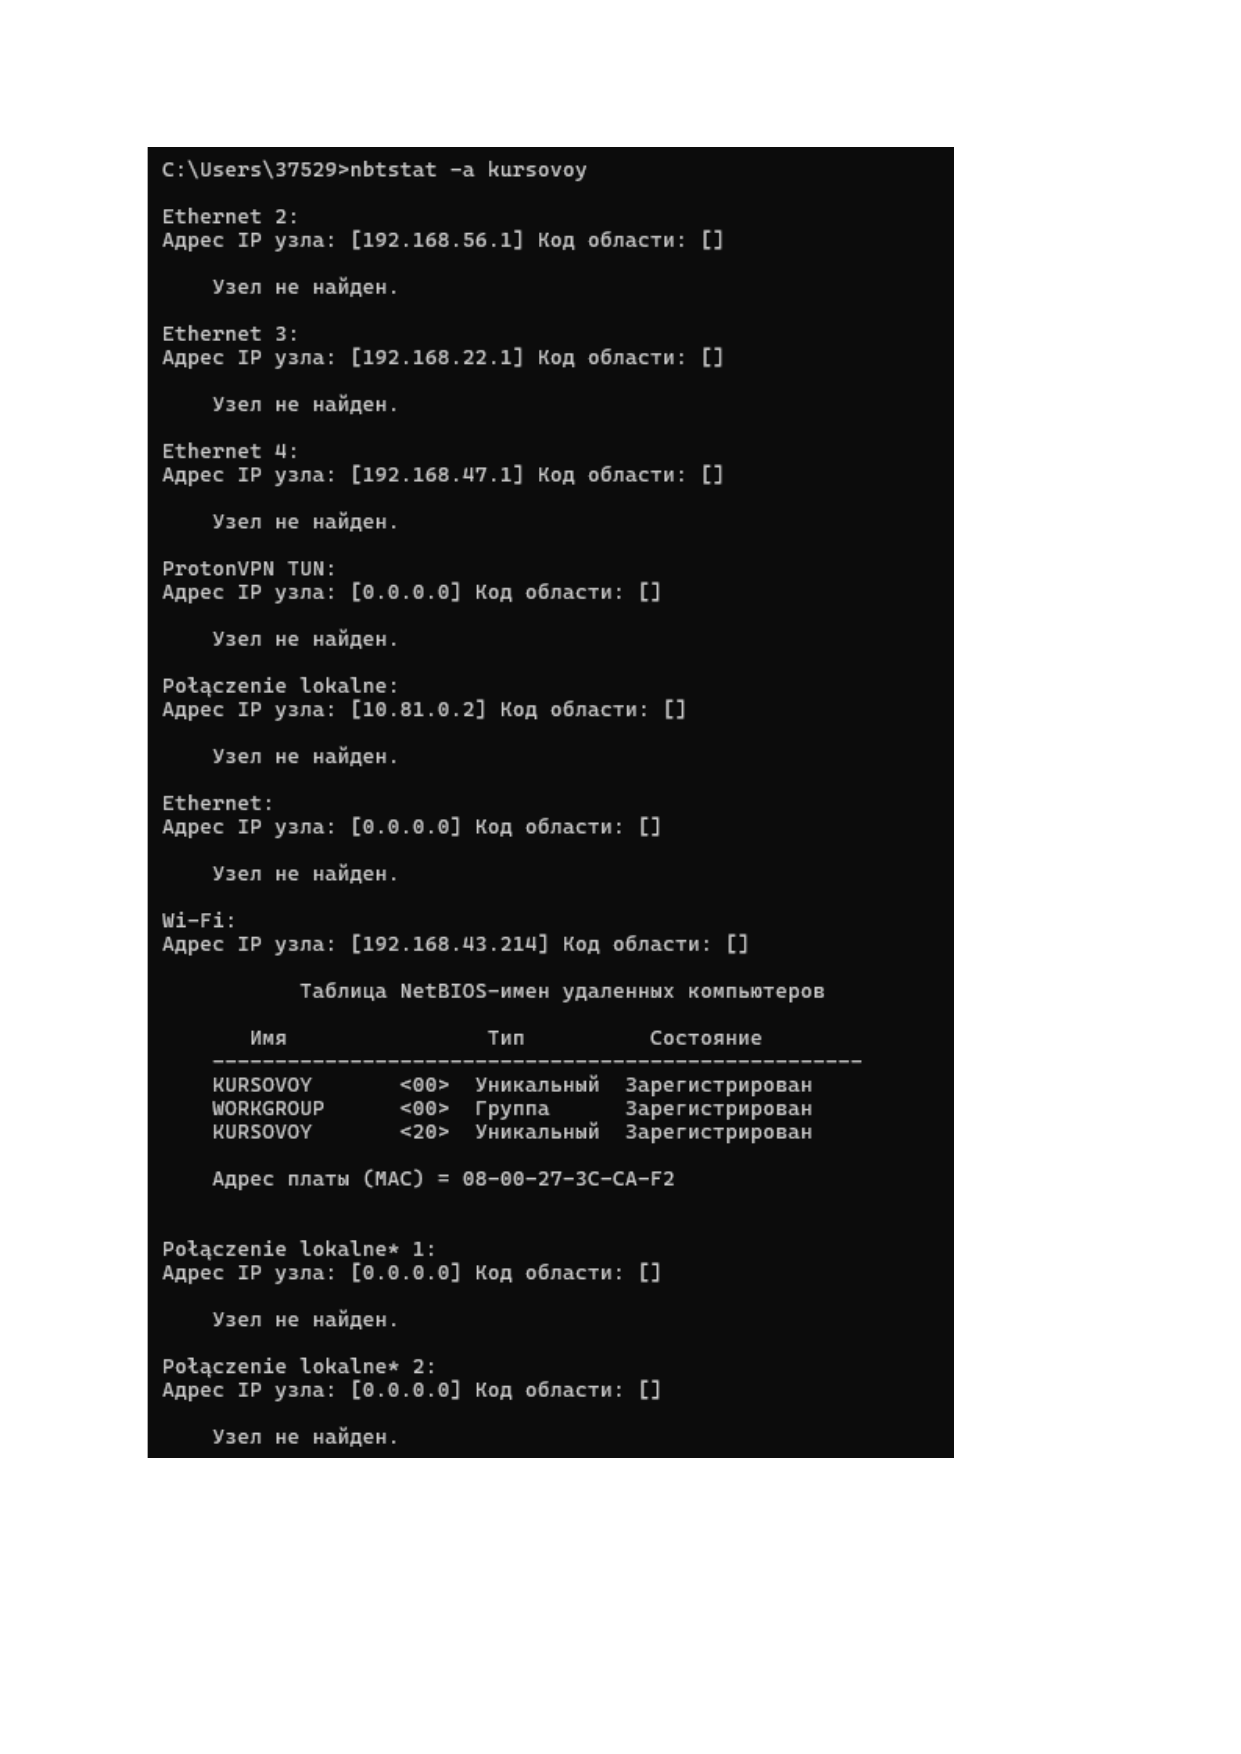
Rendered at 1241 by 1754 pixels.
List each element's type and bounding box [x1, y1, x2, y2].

picture [147, 147, 954, 1458]
